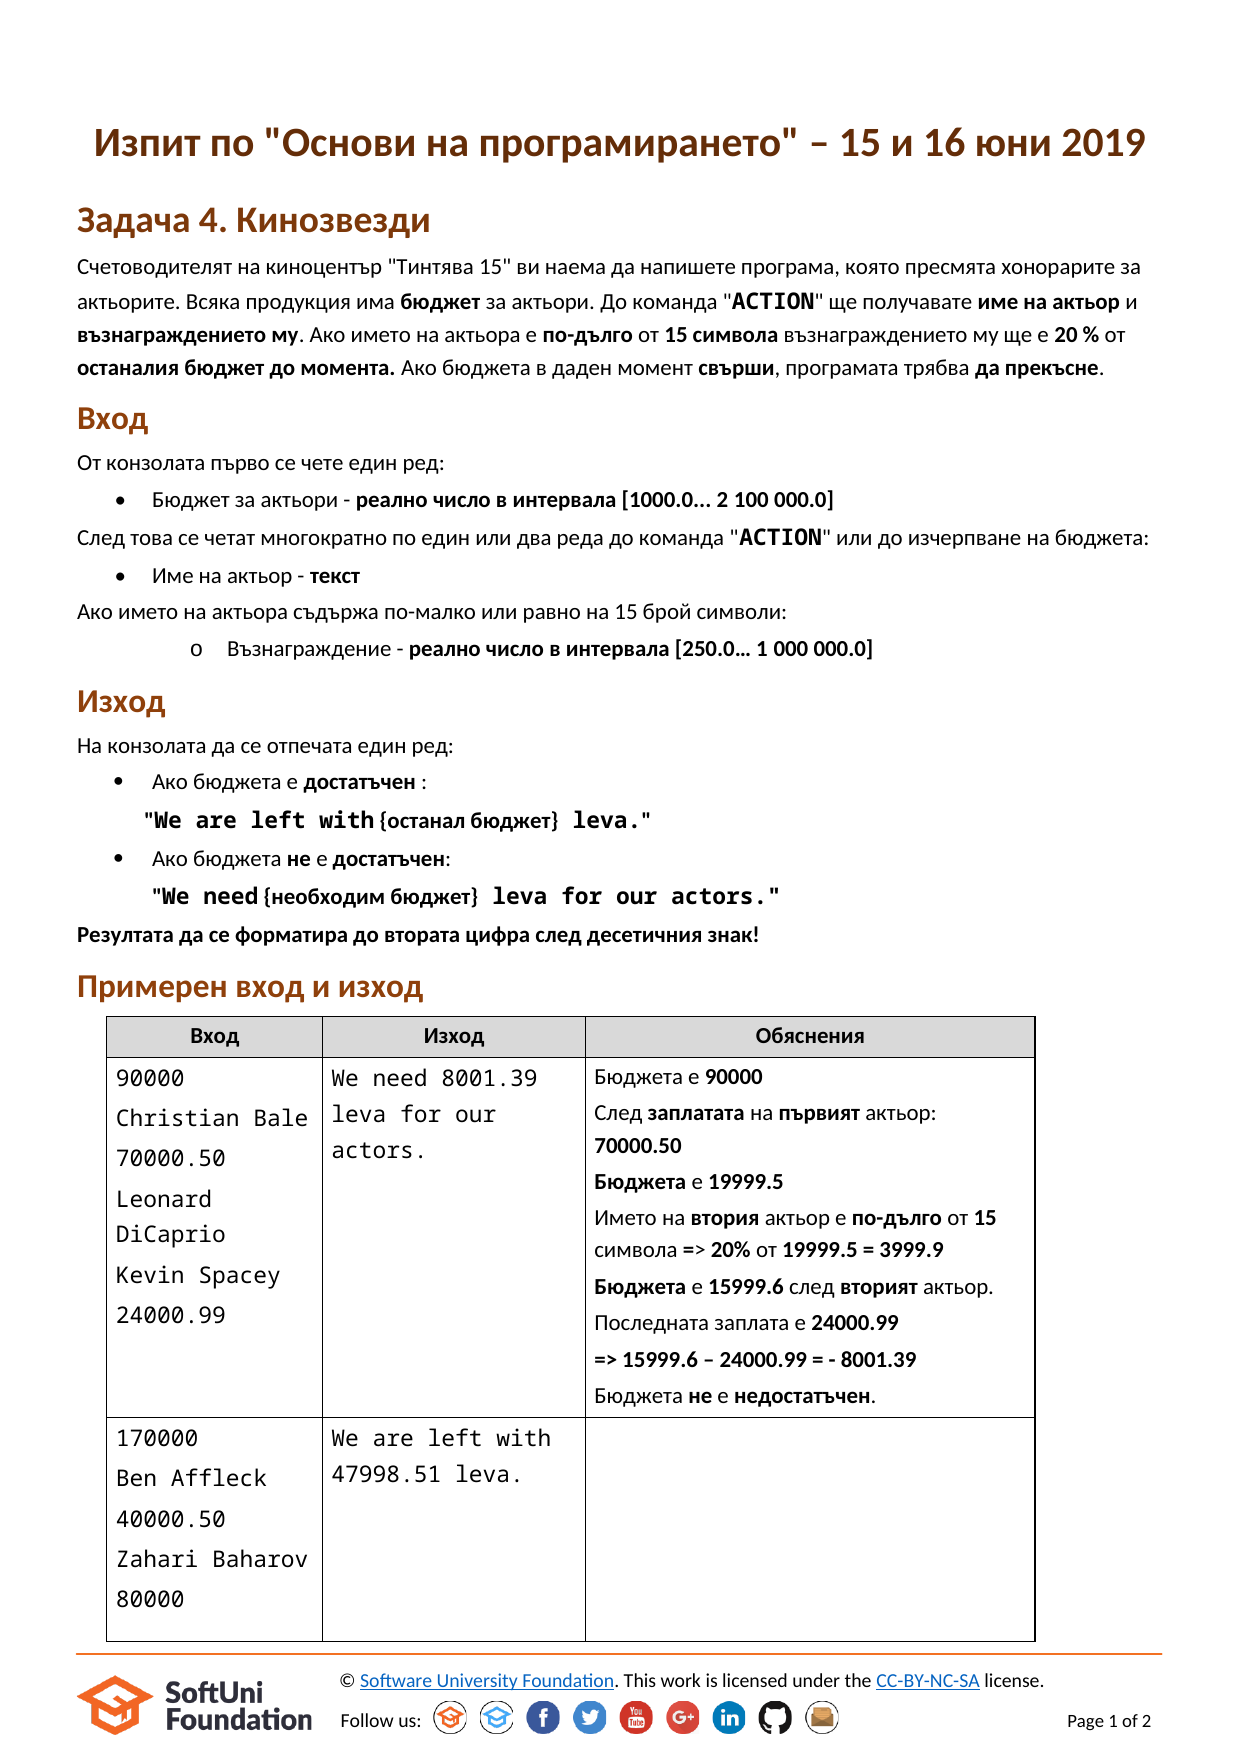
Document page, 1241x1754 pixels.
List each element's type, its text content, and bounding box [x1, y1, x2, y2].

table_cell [107, 1418, 322, 1641]
picture [712, 1723, 722, 1734]
text "We are left with {останал бюджет} leva." [77, 803, 1163, 835]
picture [573, 1701, 607, 1734]
table_cell We need 8001.39 leva for our actors. [323, 1058, 585, 1417]
list Ако бюджета е достатъчен : [114, 767, 1163, 795]
text На конзолата да се отпечата един ред: [77, 731, 1163, 759]
table_header Изход [323, 1017, 585, 1057]
text От конзолата първо се чете един ред: [77, 448, 1163, 476]
list Име на актьор - текст [114, 561, 1163, 589]
list Бюджет за актьори - реално число в интервала [1000.0... 2 100 000.0] [114, 485, 1163, 513]
subtitle Задача 4. Кинозвезди [77, 196, 1163, 241]
table_cell 90000 Christian Bale 70000.50 Leonard DiCaprio Kevin Spacey 24000.99 [107, 1058, 322, 1417]
picture [728, 1715, 738, 1725]
picture [805, 1701, 839, 1734]
table_header Обяснения [586, 1017, 1034, 1057]
picture [480, 1701, 513, 1734]
table_cell [586, 1418, 1034, 1641]
subtitle Вход [77, 397, 1163, 438]
picture [737, 1725, 746, 1734]
list Ако бюджета не е достатъчен: [114, 844, 1163, 872]
subtitle Изпит по "Основи на програмирането" – 15 и 16 юни 2019 [77, 116, 1163, 167]
text Ако името на актьора съдържа по-малко или равно на 15 брой символи: [77, 597, 1163, 626]
subtitle Изход [77, 680, 1163, 721]
text "We need {необходим бюджет} leva for our actors." [77, 880, 1163, 911]
picture [526, 1701, 560, 1734]
text Резултата да се форматира до втората цифра след десетичния знак! [77, 920, 1163, 948]
picture [666, 1701, 700, 1734]
picture [735, 1701, 746, 1710]
list Възнаграждение - реално число в интервала [250.0… 1 000 000.0] [189, 634, 1163, 663]
picture [619, 1701, 653, 1734]
table_cell Бюджета е 90000 След заплатата на първият актьор: 70000.50 Бюджета е 19999.5 Името на втория актьор е по-дълго от 15 символа => 20% от 19999.5 = 3999.9 Бюджета е 15999.6 след вторият актьор. Последната заплата е 24000.99 => 15999.6 – 24000.99 = - 8001.39 Бюджета не е недостатъчен. [586, 1058, 1034, 1417]
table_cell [323, 1418, 585, 1641]
picture [758, 1701, 792, 1734]
text След това се четат многократно по един или два реда до команда "ACTION" или до изчерпване на бюджета: [77, 521, 1163, 552]
picture [433, 1701, 467, 1734]
picture [712, 1701, 724, 1712]
table_header Вход [107, 1017, 322, 1057]
picture [76, 1675, 312, 1735]
text Счетоводителят на киноцентър "Тинтява 15" ви наема да напишете програма, която пресмята хонорарите за актьорите. Всяка продукция има бюджет за актьори. До команда "ACTION" ще получавате име на актьор и възнаграждението му. Ако името на актьора е по-дълго от 15 символа възнаграждението му ще е 20 % от останалия бюджет до момента. Ако бюджета в даден момент свърши, програмата трябва да прекъсне. [77, 252, 1163, 381]
subtitle Примерен вход и изход [77, 965, 1163, 1006]
